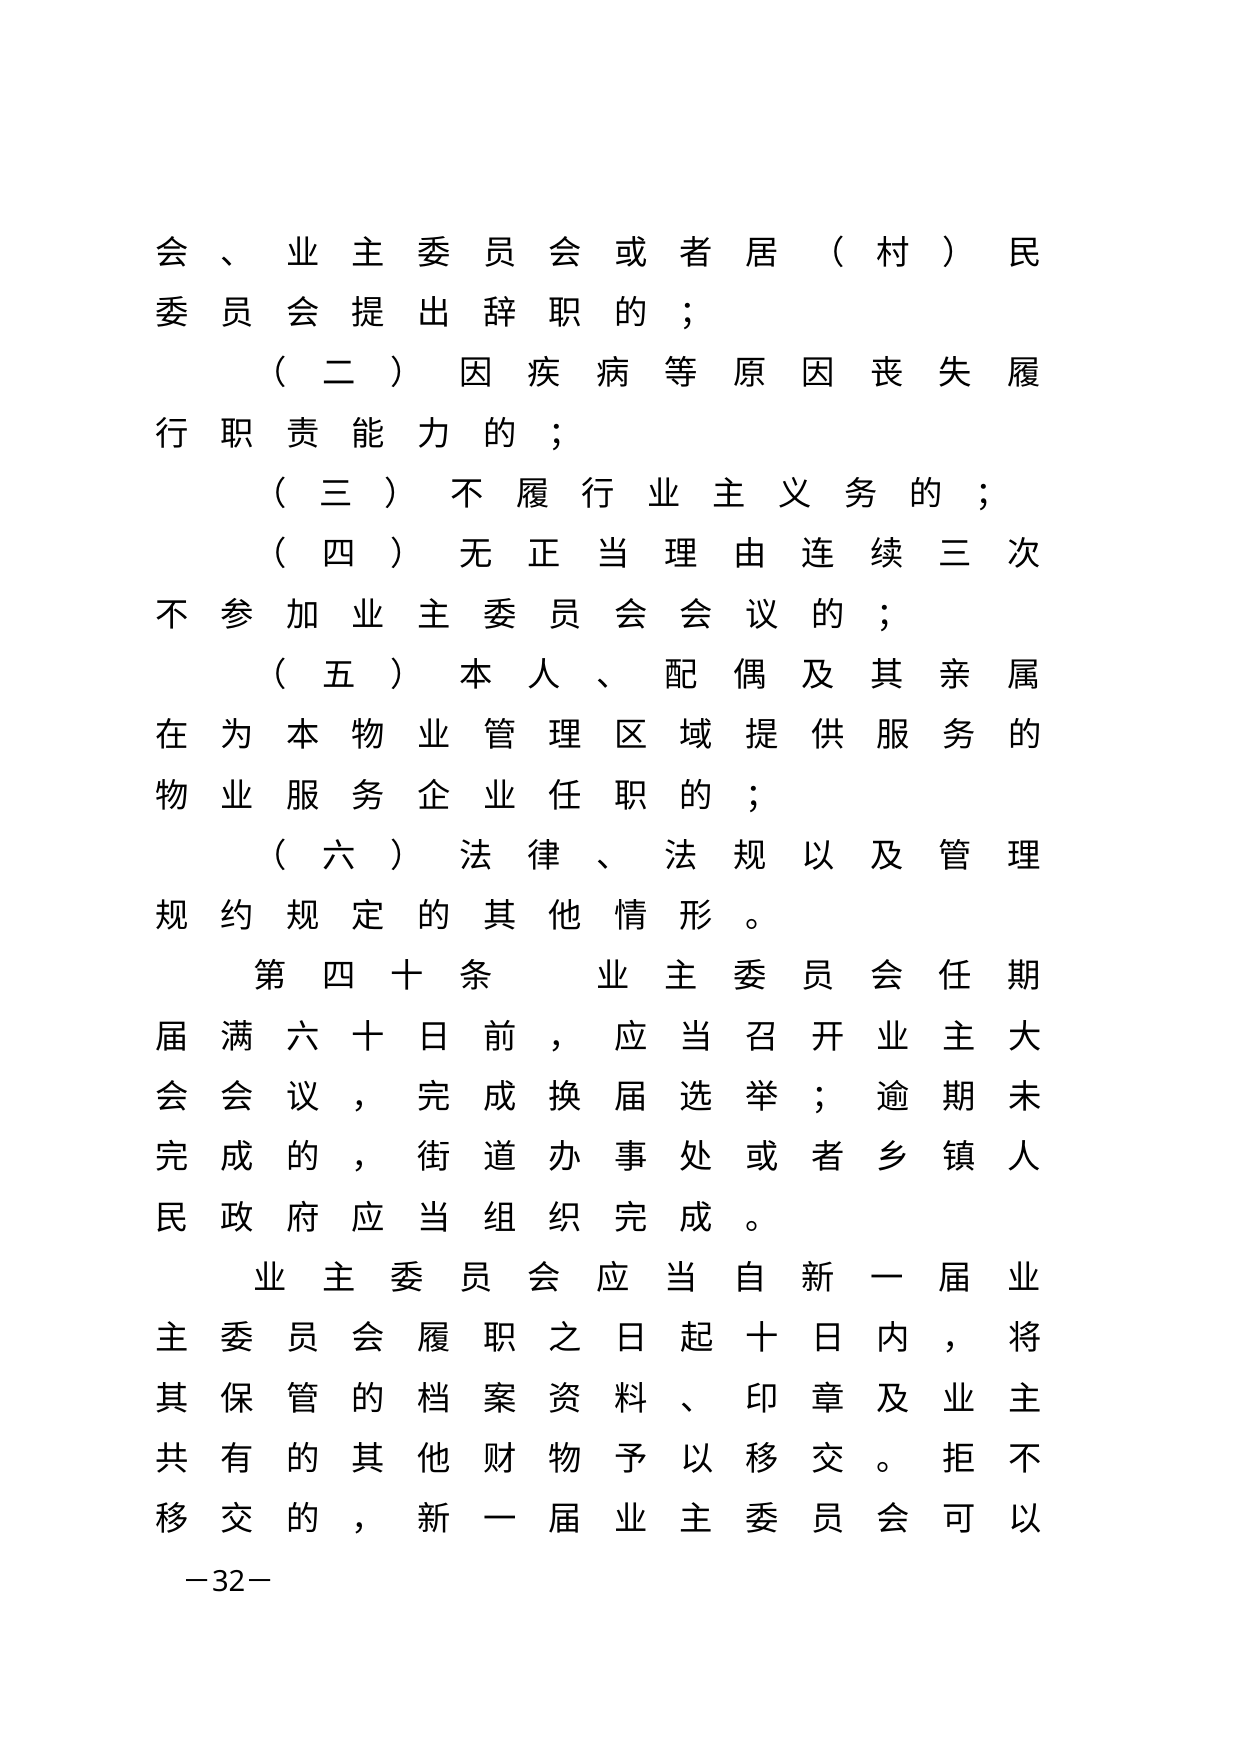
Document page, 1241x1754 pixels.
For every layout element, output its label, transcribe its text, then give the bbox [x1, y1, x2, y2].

text （一）以书面形式向业主大会、业主委员会或者居（村）民委员会提出辞职的； [155, 219, 1073, 340]
text （四）无正当理由连续三次不参加业主委员会会议的； [155, 521, 1073, 642]
text （二）因疾病等原因丧失履行职责能力的； [155, 340, 1073, 461]
text （六）法律、法规以及管理规约规定的其他情形。 [155, 823, 1073, 943]
text 第四十条 业主委员会任期届满六十日前，应当召开业主大会会议，完成换届选举；逾期未完成的，街道办事处或者乡镇人民政府应当组织完成。 [155, 943, 1073, 1245]
text （五）本人、配偶及其亲属在为本物业管理区域提供服务的物业服务企业任职的； [155, 642, 1073, 823]
text （三）不履行业主义务的； [155, 461, 1073, 521]
text 业主委员会应当自新一届业主委员会履职之日起十日内，将其保管的档案资料、印章及业主共有的其他财物予以移交。拒不移交的，新一届业主委员会可以请求街道办事处或者乡镇人民政府督促其移交；必要时，由公安机关依法给予协助。 [155, 1245, 1073, 1546]
